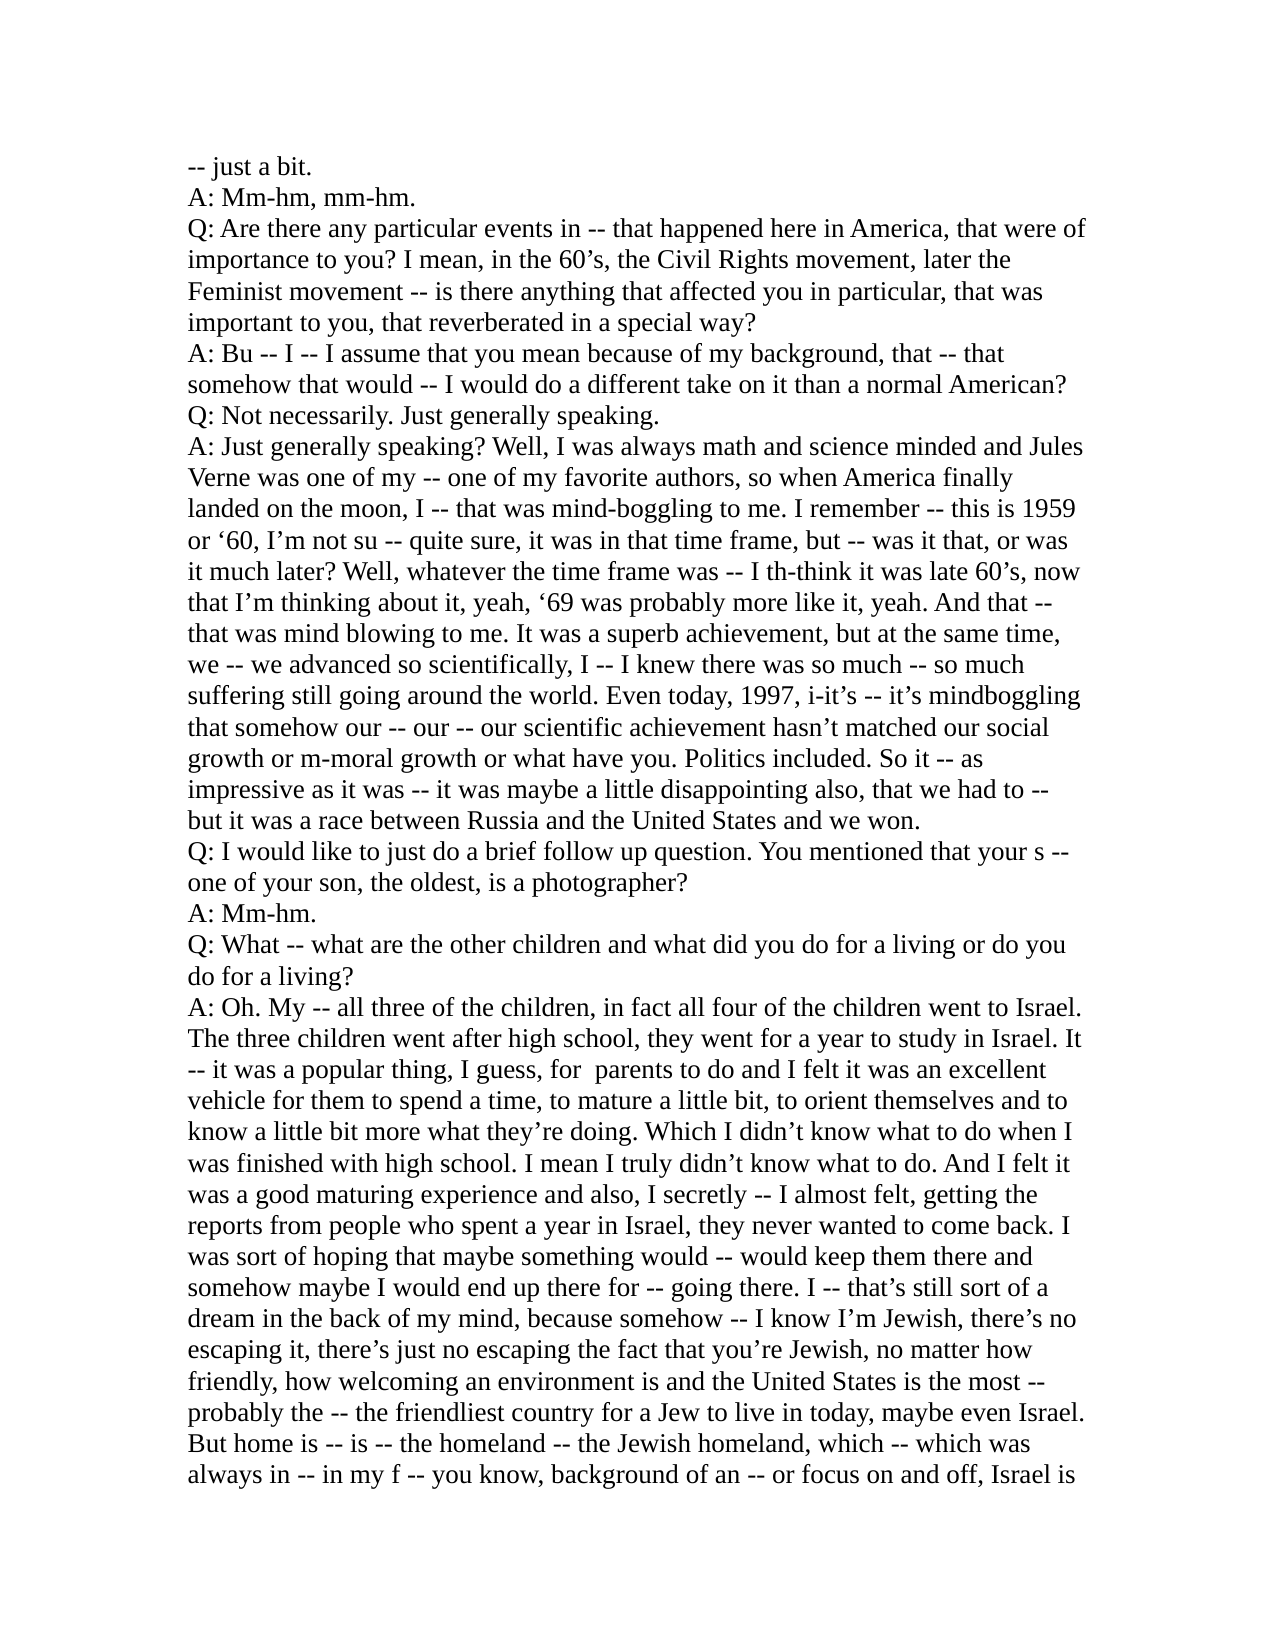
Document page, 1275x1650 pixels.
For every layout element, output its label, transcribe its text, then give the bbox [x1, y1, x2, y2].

text A: Just generally speaking? Well, I was always math and science minded and Jules Verne was one of my -- one of my favorite authors, so when America finally landed on the moon, I -- that was mind-boggling to me. I remember -- this is 1959 or ‘60, I’m not su -- quite sure, it was in that time frame, but -- was it that, or was it much later? Well, whatever the time frame was -- I th-think it was late 60’s, now that I’m thinking about it, yeah, ‘69 was probably more like it, yeah. And that -- that was mind blowing to me. It was a superb achievement, but at the same time, we -- we advanced so scientifically, I -- I knew there was so much -- so much suffering still going around the world. Even today, 1997, i-it’s -- it’s mindboggling that somehow our -- our -- our scientific achievement hasn’t matched our social growth or m-moral growth or what have you. Politics included. So it -- as impressive as it was -- it was maybe a little disappointing also, that we had to -- but it was a race between Russia and the United States and we won. [187, 493, 1087, 897]
text Q: I would like to just do a brief follow up question. You mentioned that your s -- one of your son, the oldest, is a photographer? [187, 897, 1087, 960]
text A: Bu -- I -- I assume that you mean because of my background, that -- that somehow that would -- I would do a different take on it than a normal American? [187, 399, 1087, 461]
text A: Mm-hm, mm-hm. [187, 243, 1087, 274]
text Q: Are there any particular events in -- that happened here in America, that were of importance to you? I mean, in the 60’s, the Civil Rights movement, later the Feminist movement -- is there anything that affected you in particular, that was important to you, that reverberated in a special way? [187, 274, 1087, 399]
text A: Mm-hm. [187, 960, 1087, 991]
text Q: Not necessarily. Just generally speaking. [187, 461, 1087, 493]
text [187, 1053, 1087, 1489]
text Q: I would like to talk a little bit more about the very important year of 1985, when you and Irene began to search a little bit more, but I’d like to backtrack just -- just a bit. [187, 150, 1087, 243]
text Q: What -- what are the other children and what did you do for a living or do you do for a living? [187, 991, 1087, 1053]
